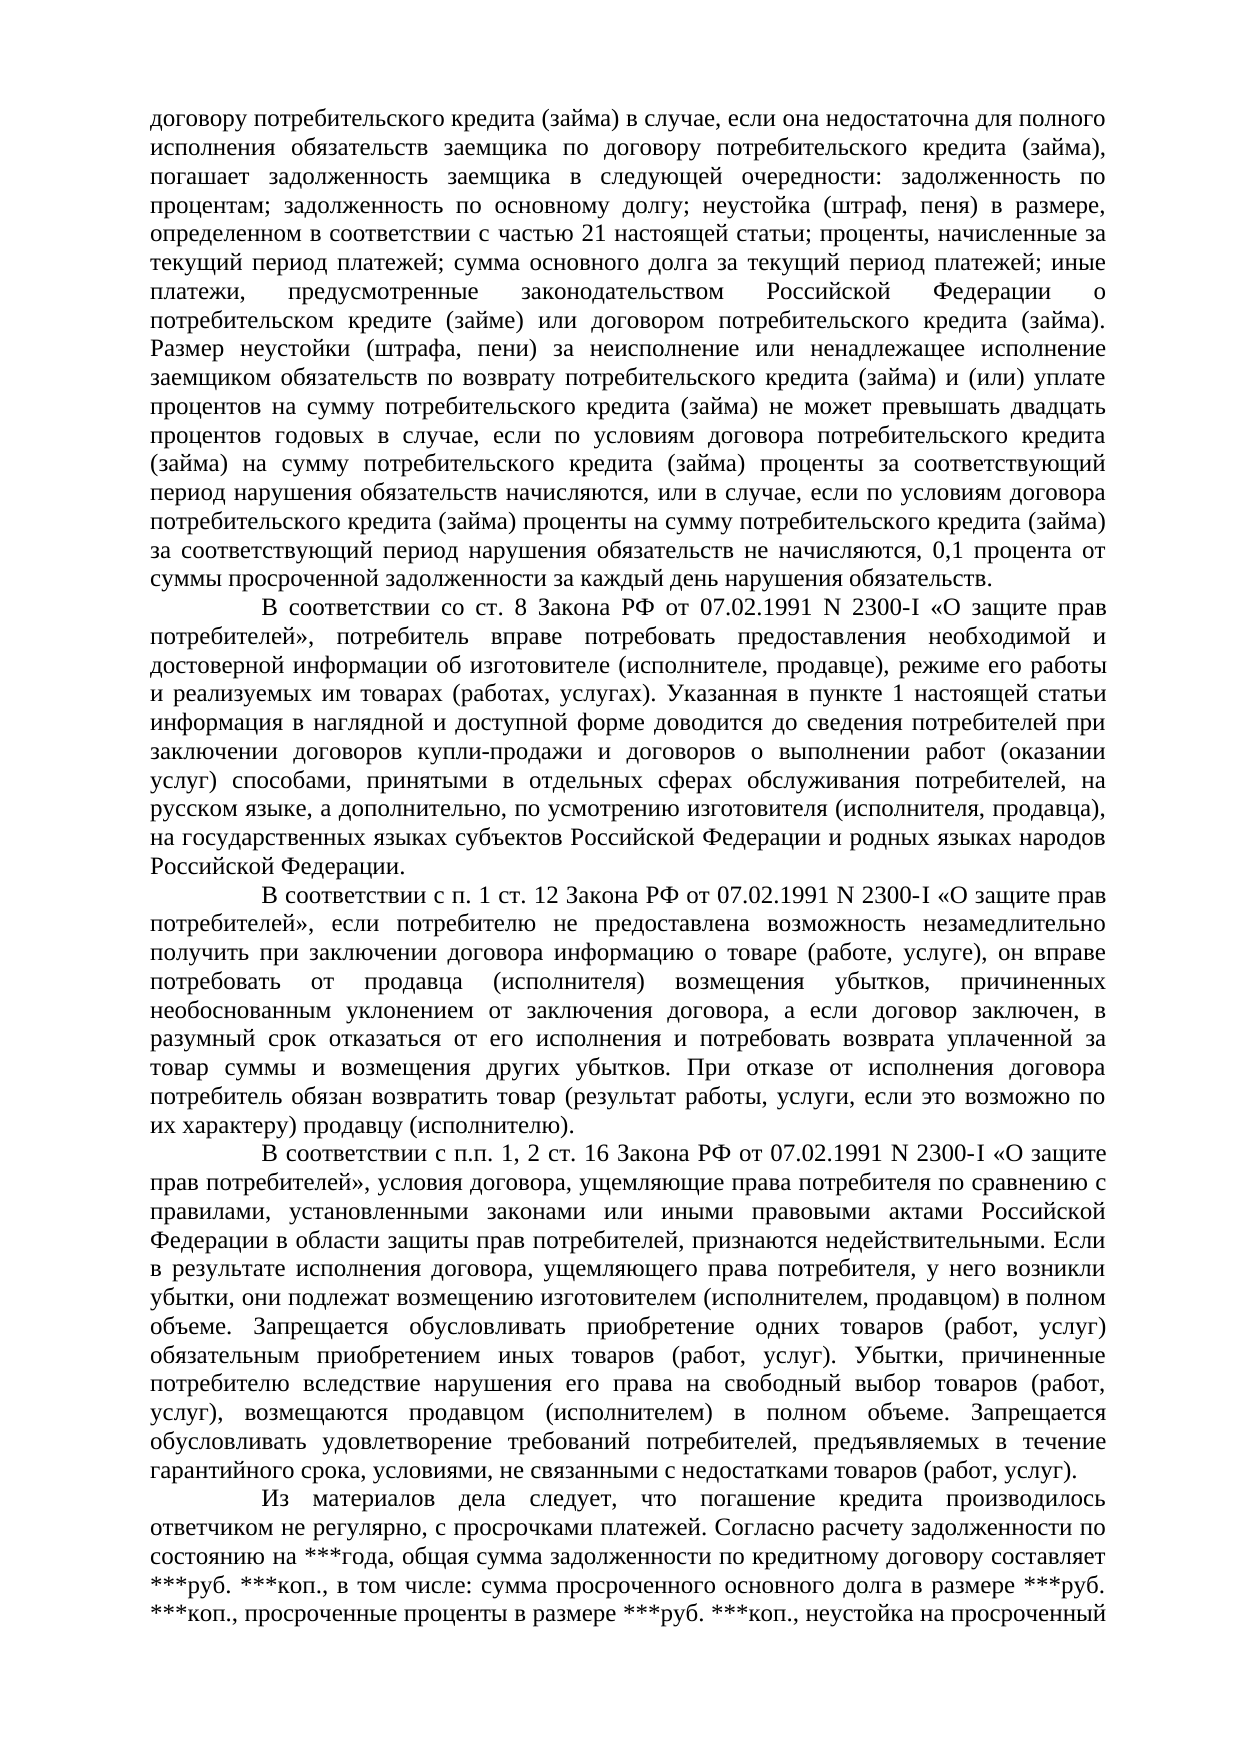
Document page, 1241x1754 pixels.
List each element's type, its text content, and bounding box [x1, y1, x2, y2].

text В соответствии с п.п. 1, 2 ст. 16 Закона РФ от 07.02.1991 N 2300-I «О защите прав потребителей», условия договора, ущемляющие права потребителя по сравнению с правилами, установленными законами или иными правовыми актами Российской Федерации в области защиты прав потребителей, признаются недействительными. Если в результате исполнения договора, ущемляющего права потребителя, у него возникли убытки, они подлежат возмещению изготовителем (исполнителем, продавцом) в полном объеме. Запрещается обусловливать приобретение одних товаров (работ, услуг) обязательным приобретением иных товаров (работ, услуг). Убытки, причиненные потребителю вследствие нарушения его права на свободный выбор товаров (работ, услуг), возмещаются продавцом (исполнителем) в полном объеме. Запрещается обусловливать удовлетворение требований потребителей, предъявляемых в течение гарантийного срока, условиями, не связанными с недостатками товаров (работ, услуг). [150, 1138, 1107, 1483]
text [150, 1483, 1107, 1627]
text В соответствии с п. 1 ст. 12 Закона РФ от 07.02.1991 N 2300-I «О защите прав потребителей», если потребителю не предоставлена возможность незамедлительно получить при заключении договора информацию о товаре (работе, услуге), он вправе потребовать от продавца (исполнителя) возмещения убытков, причиненных необоснованным уклонением от заключения договора, а если договор заключен, в разумный срок отказаться от его исполнения и потребовать возврата уплаченной за товар суммы и возмещения других убытков. При отказе от исполнения договора потребитель обязан возвратить товар (результат работы, услуги, если это возможно по их характеру) продавцу (исполнителю). [150, 880, 1107, 1138]
text В соответствии со ст. 8 Закона РФ от 07.02.1991 N 2300-I «О защите прав потребителей», потребитель вправе потребовать предоставления необходимой и достоверной информации об изготовителе (исполнителе, продавце), режиме его работы и реализуемых им товарах (работах, услугах). Указанная в пункте 1 настоящей статьи информация в наглядной и доступной форме доводится до сведения потребителей при заключении договоров купли-продажи и договоров о выполнении работ (оказании услуг) способами, принятыми в отдельных сферах обслуживания потребителей, на русском языке, а дополнительно, по усмотрению изготовителя (исполнителя, продавца), на государственных языках субъектов Российской Федерации и родных языках народов Российской Федерации. [150, 592, 1107, 880]
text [150, 103, 1107, 592]
